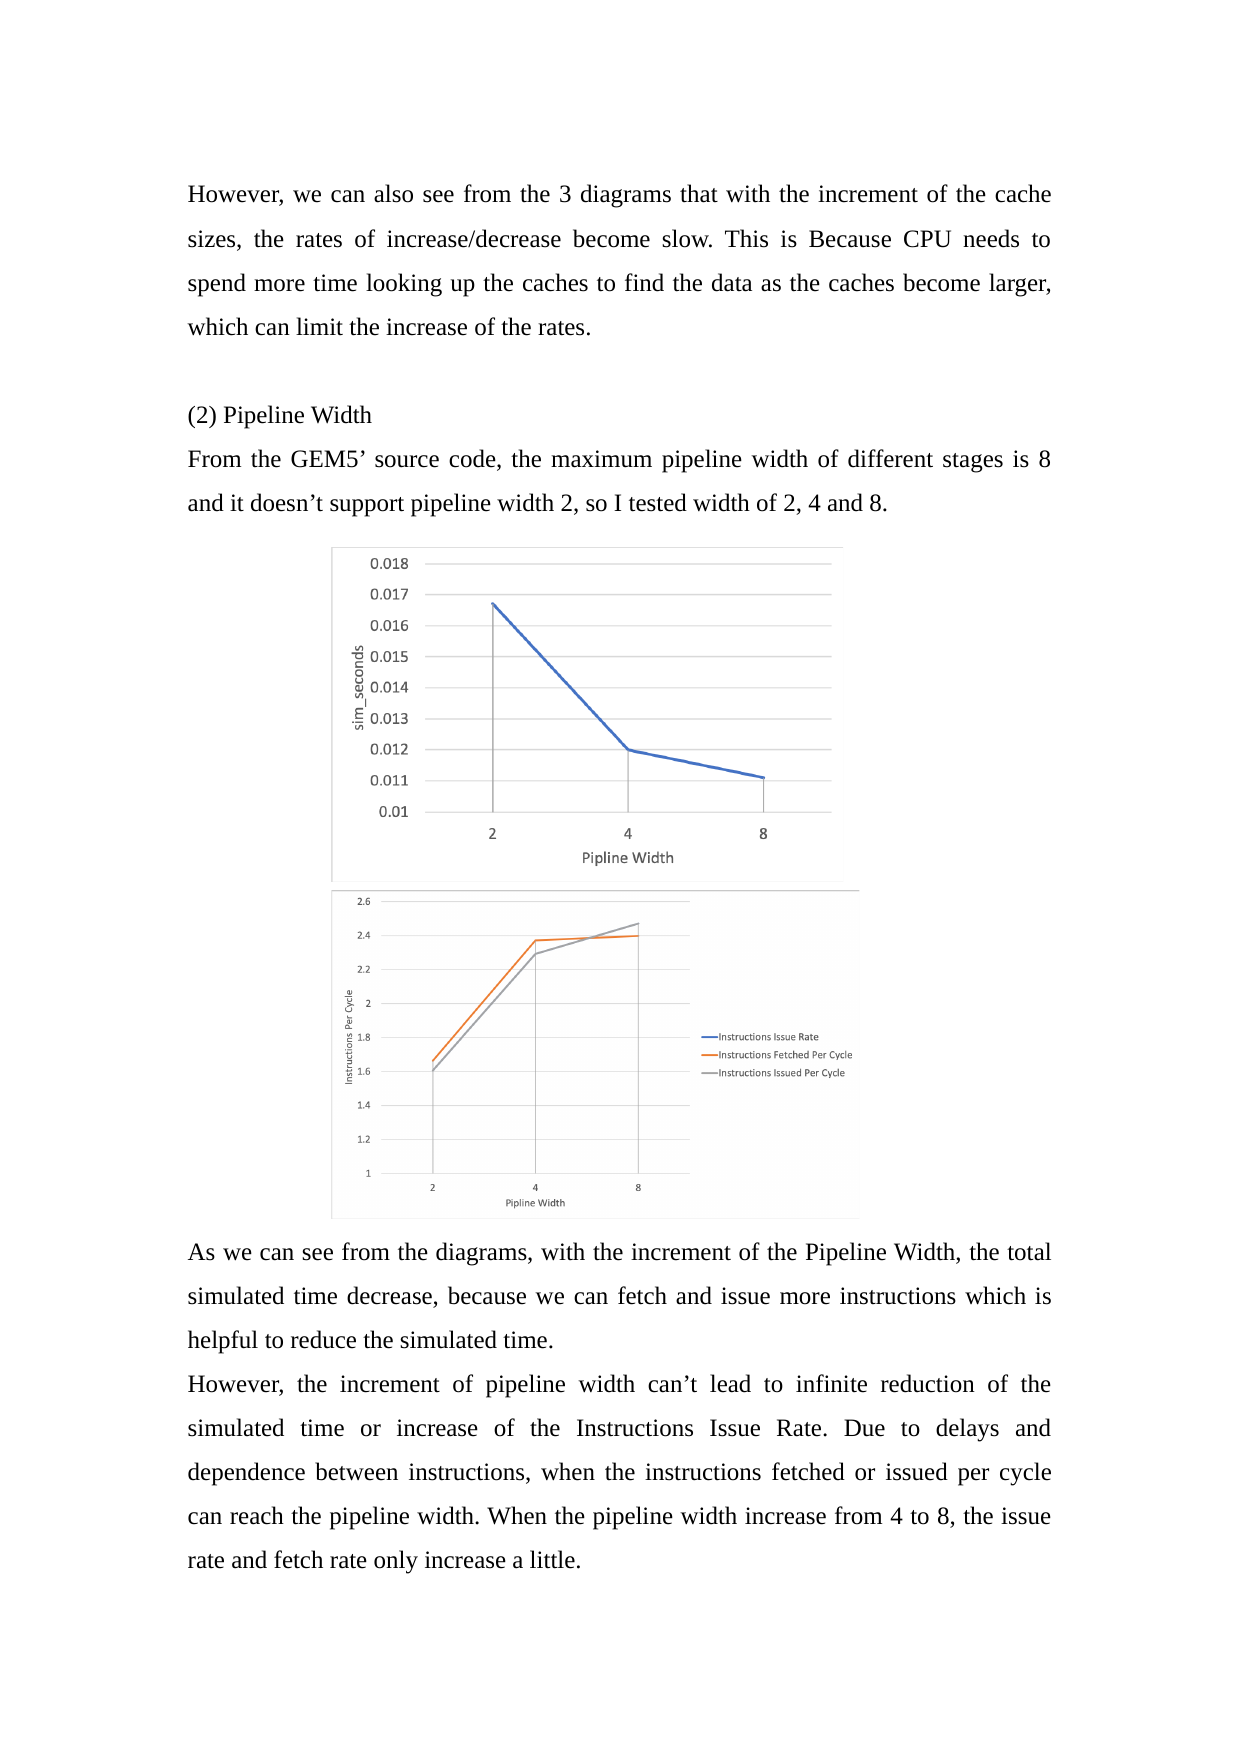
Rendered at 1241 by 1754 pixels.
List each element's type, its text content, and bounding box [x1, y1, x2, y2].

picture [331, 547, 844, 882]
text However, the increment of pipeline width can’t lead to infinite reduction of the simulated time or increase of the Instructions Issue Rate. Due to delays and dependence between instructions, when the instructions fetched or issued per cycle can reach the pipeline width. When the pipeline width increase from 4 to 8, the issue rate and fetch rate only increase a little. [187, 1362, 1053, 1582]
picture [331, 890, 860, 1219]
text However, we can also see from the 3 diagrams that with the increment of the cache sizes, the rates of increase/decrease become slow. This is Because CPU needs to spend more time looking up the caches to find the data as the caches become larger, which can limit the increase of the rates. [187, 172, 1053, 348]
text (2) Pipeline Width [187, 392, 1053, 436]
text From the GEM5’ source code, the maximum pipeline width of different stages is 8 and it doesn’t support pipeline width 2, so I tested width of 2, 4 and 8. [187, 436, 1053, 524]
